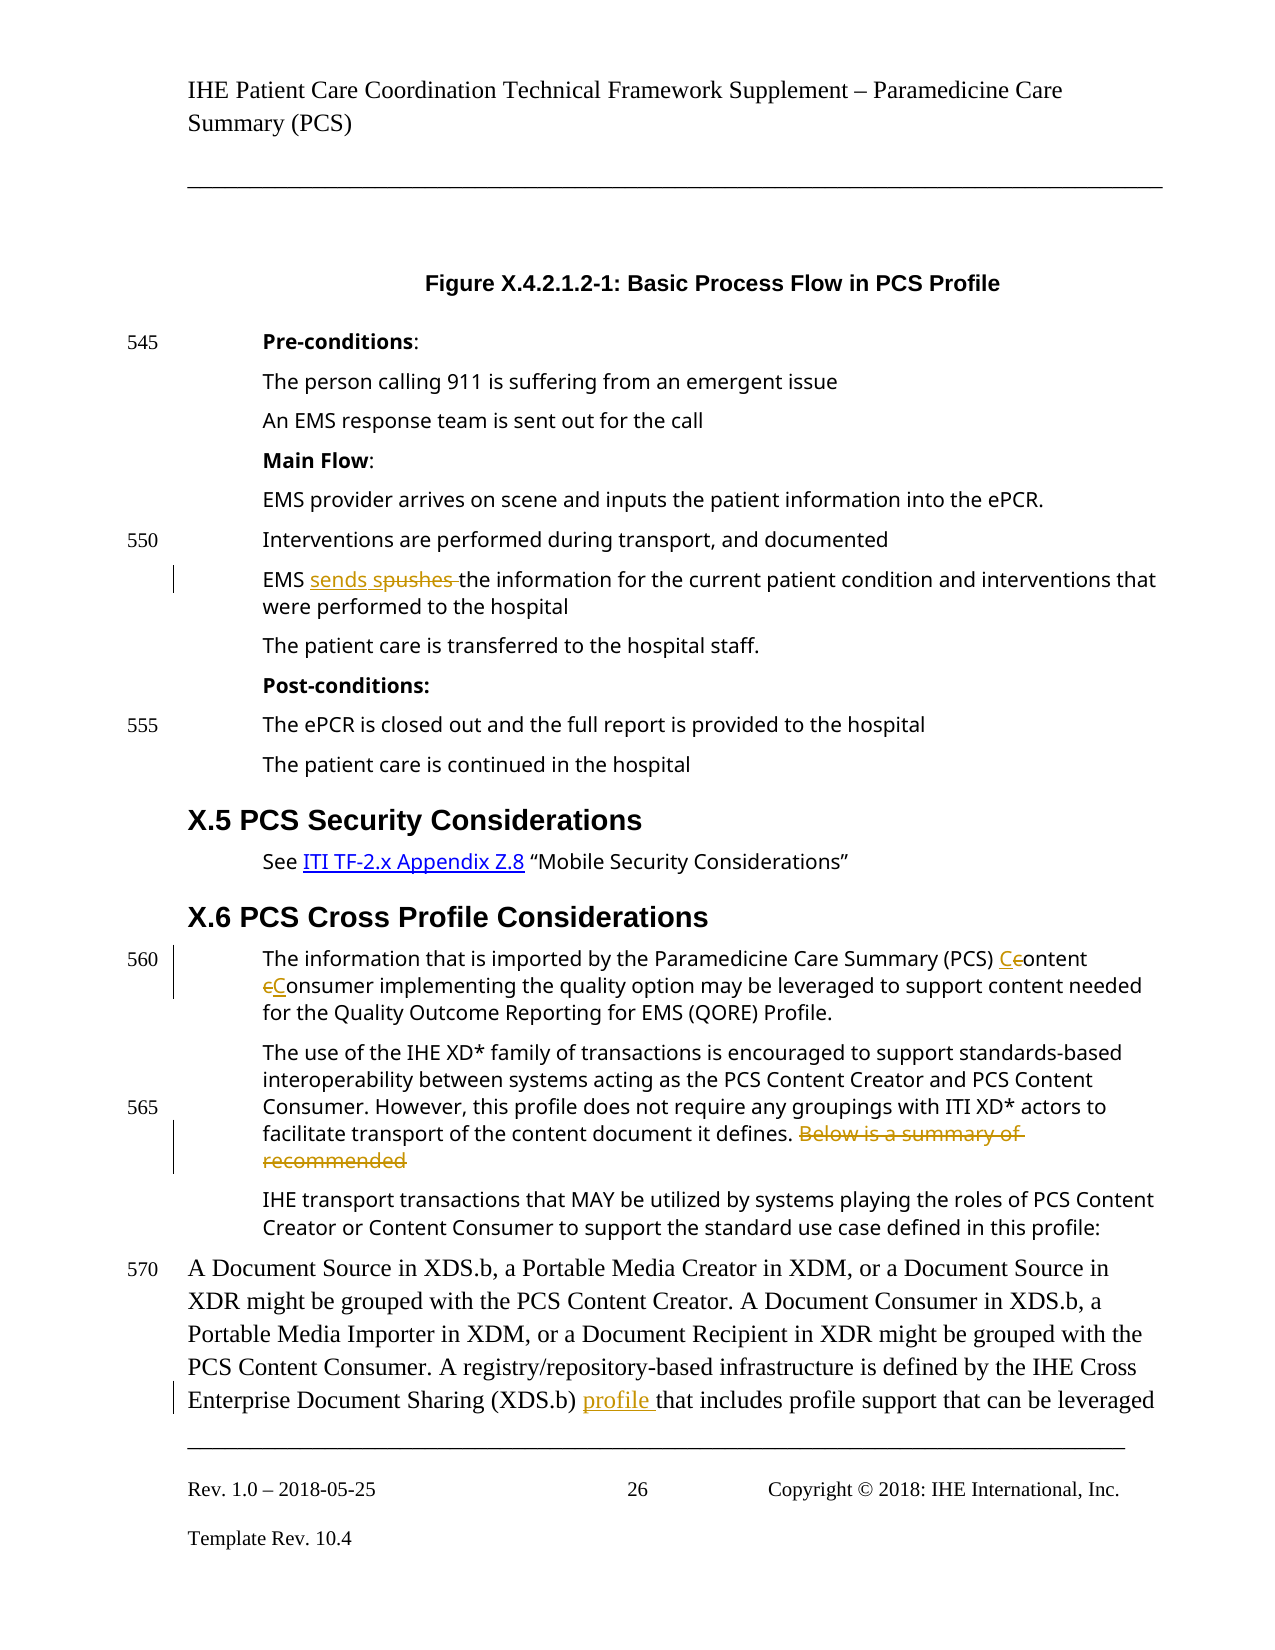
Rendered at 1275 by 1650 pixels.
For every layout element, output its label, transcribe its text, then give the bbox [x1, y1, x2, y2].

text EMS provider arrives on scene and inputs the patient information into the ePCR. [262, 486, 1162, 513]
text The information that is imported by the Paramedicine Care Summary (PCS) ontent onsumer implementing the quality option may be leveraged to support content needed for the Quality Outcome Reporting for EMS (QORE) Profile. [262, 944, 1162, 1026]
text EMS the information for the current patient condition and interventions that were performed to the hospital [262, 565, 1162, 619]
text Main Flow: [262, 447, 1162, 474]
text Pre-conditions: [262, 328, 1162, 355]
text The patient care is continued in the hospital [262, 751, 1162, 778]
text An EMS response team is sent out for the call [262, 407, 1162, 434]
text The patient care is transferred to the hospital staff. [262, 632, 1162, 659]
text The ePCR is closed out and the full report is provided to the hospital [262, 711, 1162, 738]
title Figure X.4.2.1.2-1: Basic Process Flow in PCS Profile [262, 269, 1162, 297]
text IHE transport transactions that MAY be utilized by systems playing the roles of PCS Content Creator or Content Consumer to support the standard use case defined in this profile: [262, 1186, 1162, 1240]
text Interventions are performed during transport, and documented [262, 526, 1162, 553]
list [187, 1253, 1162, 1414]
subtitle X.6 PCS Cross Profile Considerations [187, 900, 1162, 933]
subtitle X.5 PCS Security Considerations [187, 803, 1162, 836]
text Post-conditions: [262, 672, 1162, 699]
text See ITI TF-2.x Appendix Z.8 “Mobile Security Considerations” [262, 848, 1162, 875]
text The use of the IHE XD* family of transactions is encouraged to support standards-based interoperability between systems acting as the PCS Content Creator and PCS Content Consumer. However, this profile does not require any groupings with ITI XD* actors to facilitate transport of the content document it defines. [262, 1038, 1162, 1174]
text The person calling 911 is suffering from an emergent issue [262, 367, 1162, 394]
